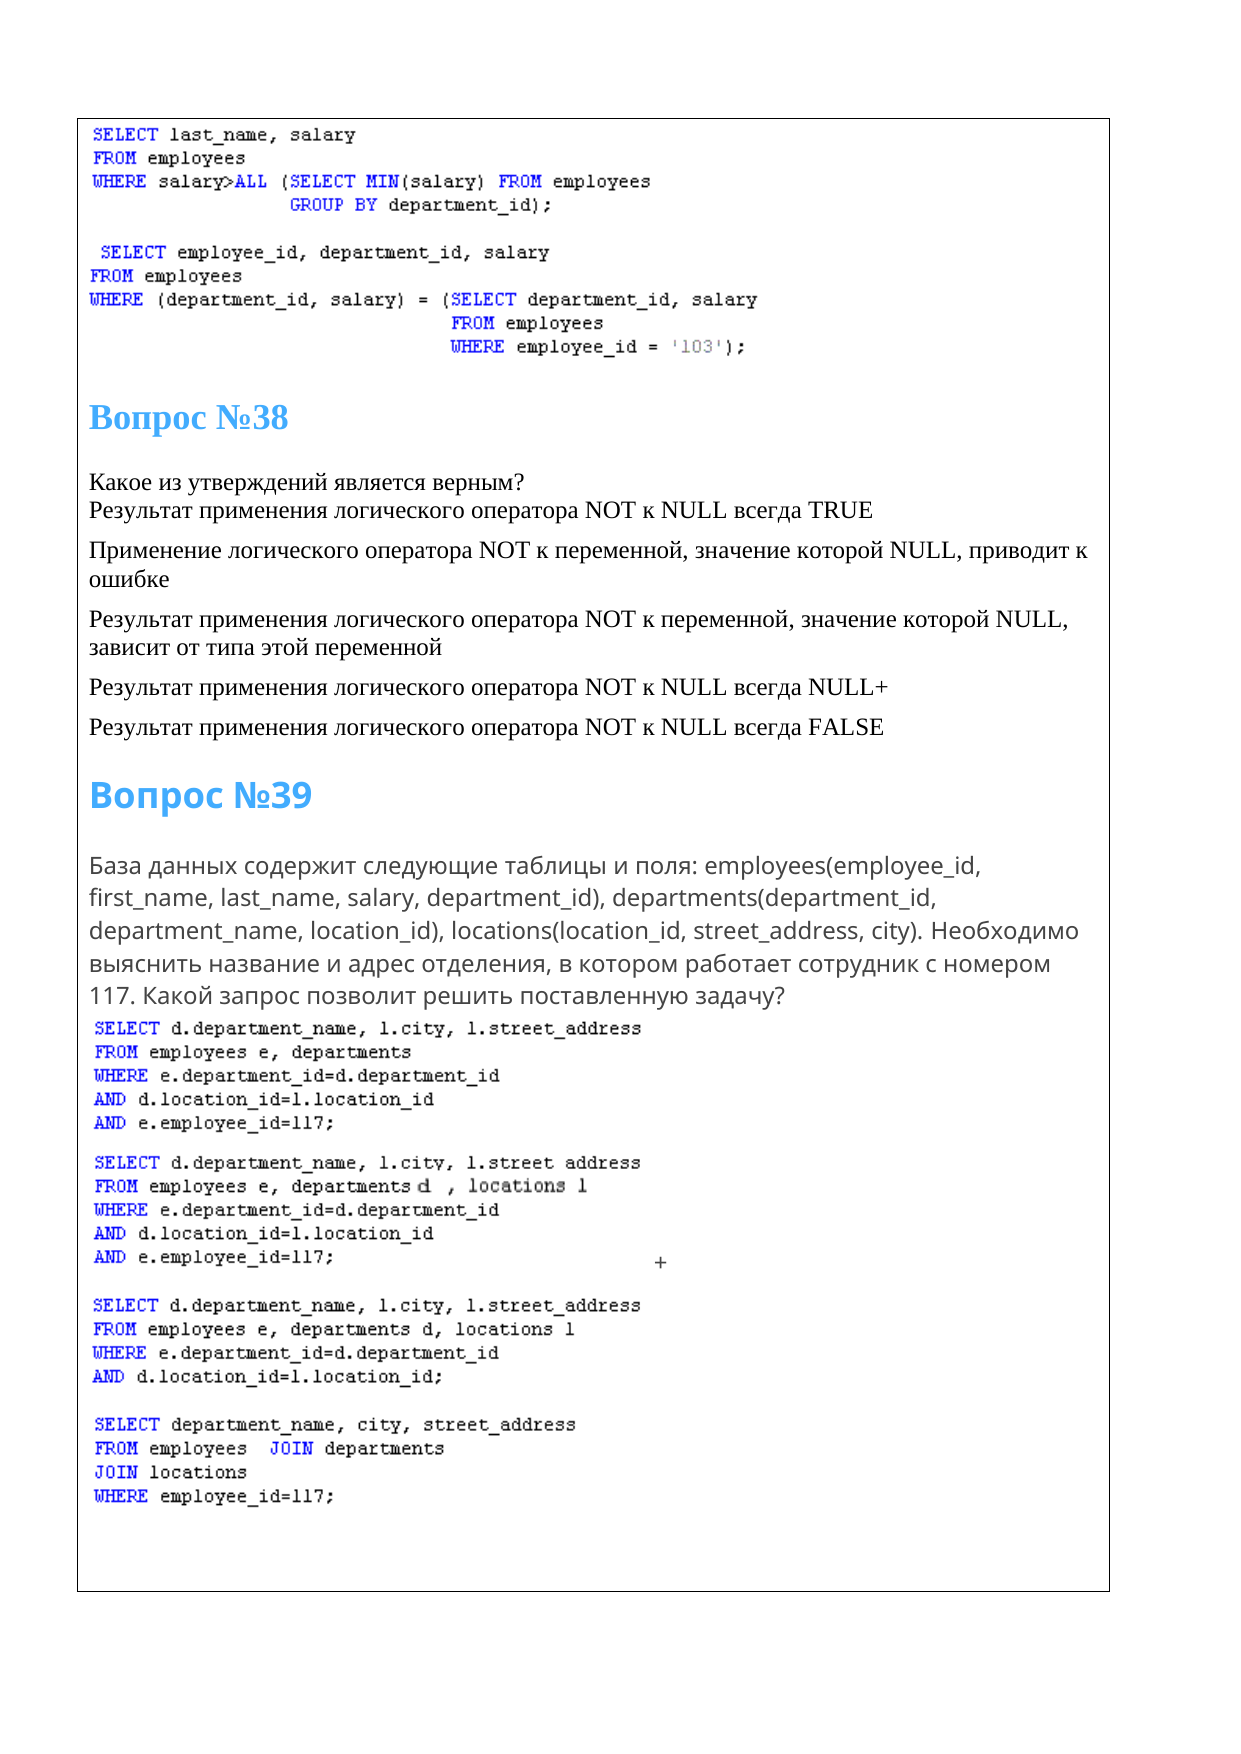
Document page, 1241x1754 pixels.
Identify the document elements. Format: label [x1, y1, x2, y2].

picture [88, 235, 773, 367]
picture [88, 1147, 654, 1271]
picture [88, 1011, 664, 1137]
picture [88, 1407, 597, 1512]
table_cell [78, 119, 1109, 1591]
picture [88, 1288, 650, 1397]
picture [88, 119, 667, 225]
